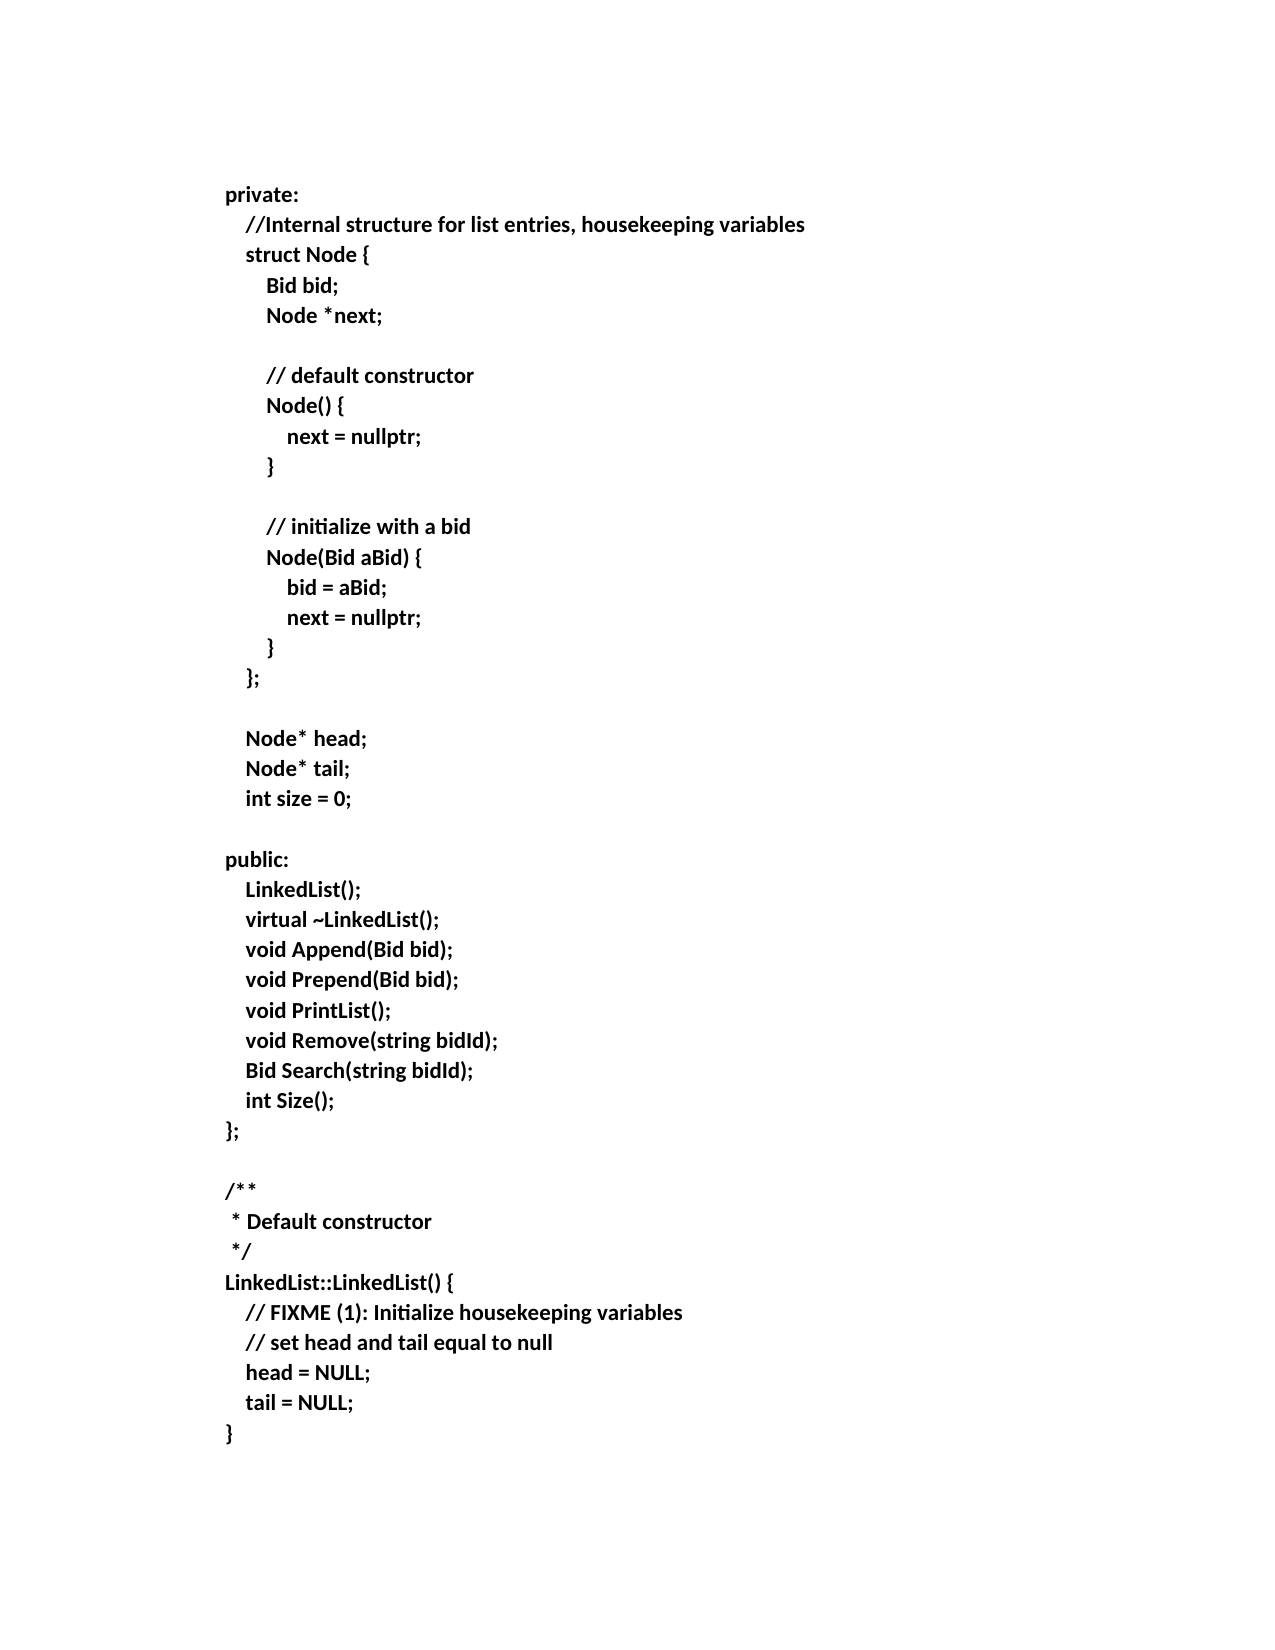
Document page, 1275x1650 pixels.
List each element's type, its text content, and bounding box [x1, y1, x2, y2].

list Node* head; [225, 724, 1125, 752]
list public: [225, 845, 1125, 873]
list void Remove(string bidId); [225, 1026, 1125, 1054]
list void PrintList(); [225, 996, 1125, 1024]
list Bid bid; [225, 271, 1125, 299]
list void Prepend(Bid bid); [225, 966, 1125, 994]
list head = NULL; [225, 1358, 1125, 1386]
list // default constructor [225, 361, 1125, 389]
list void Append(Bid bid); [225, 935, 1125, 963]
list */ [225, 1237, 1125, 1266]
list Bid Search(string bidId); [225, 1056, 1125, 1084]
list private: [225, 180, 1125, 208]
list next = nullptr; [225, 603, 1125, 631]
list /** [225, 1177, 1125, 1205]
list LinkedList::LinkedList() { [225, 1268, 1125, 1296]
list // set head and tail equal to null [225, 1328, 1125, 1356]
list //Internal structure for list entries, housekeeping variables [225, 210, 1125, 238]
list struct Node { [225, 241, 1125, 269]
list LinkedList(); [225, 875, 1125, 903]
list Node(Bid aBid) { [225, 543, 1125, 571]
list next = nullptr; [225, 422, 1125, 450]
list int Size(); [225, 1086, 1125, 1114]
list tail = NULL; [225, 1388, 1125, 1417]
list } [225, 1419, 1125, 1447]
list Node* tail; [225, 754, 1125, 782]
list virtual ~LinkedList(); [225, 905, 1125, 933]
list // initialize with a bid [225, 512, 1125, 541]
list Node *next; [225, 301, 1125, 329]
list }; [225, 1117, 1125, 1145]
list int size = 0; [225, 784, 1125, 812]
list Node() { [225, 392, 1125, 420]
list * Default constructor [225, 1207, 1125, 1235]
list }; [225, 663, 1125, 692]
list } [225, 633, 1125, 661]
list bid = aBid; [225, 573, 1125, 601]
list // FIXME (1): Initialize housekeeping variables [225, 1298, 1125, 1326]
list } [225, 452, 1125, 480]
